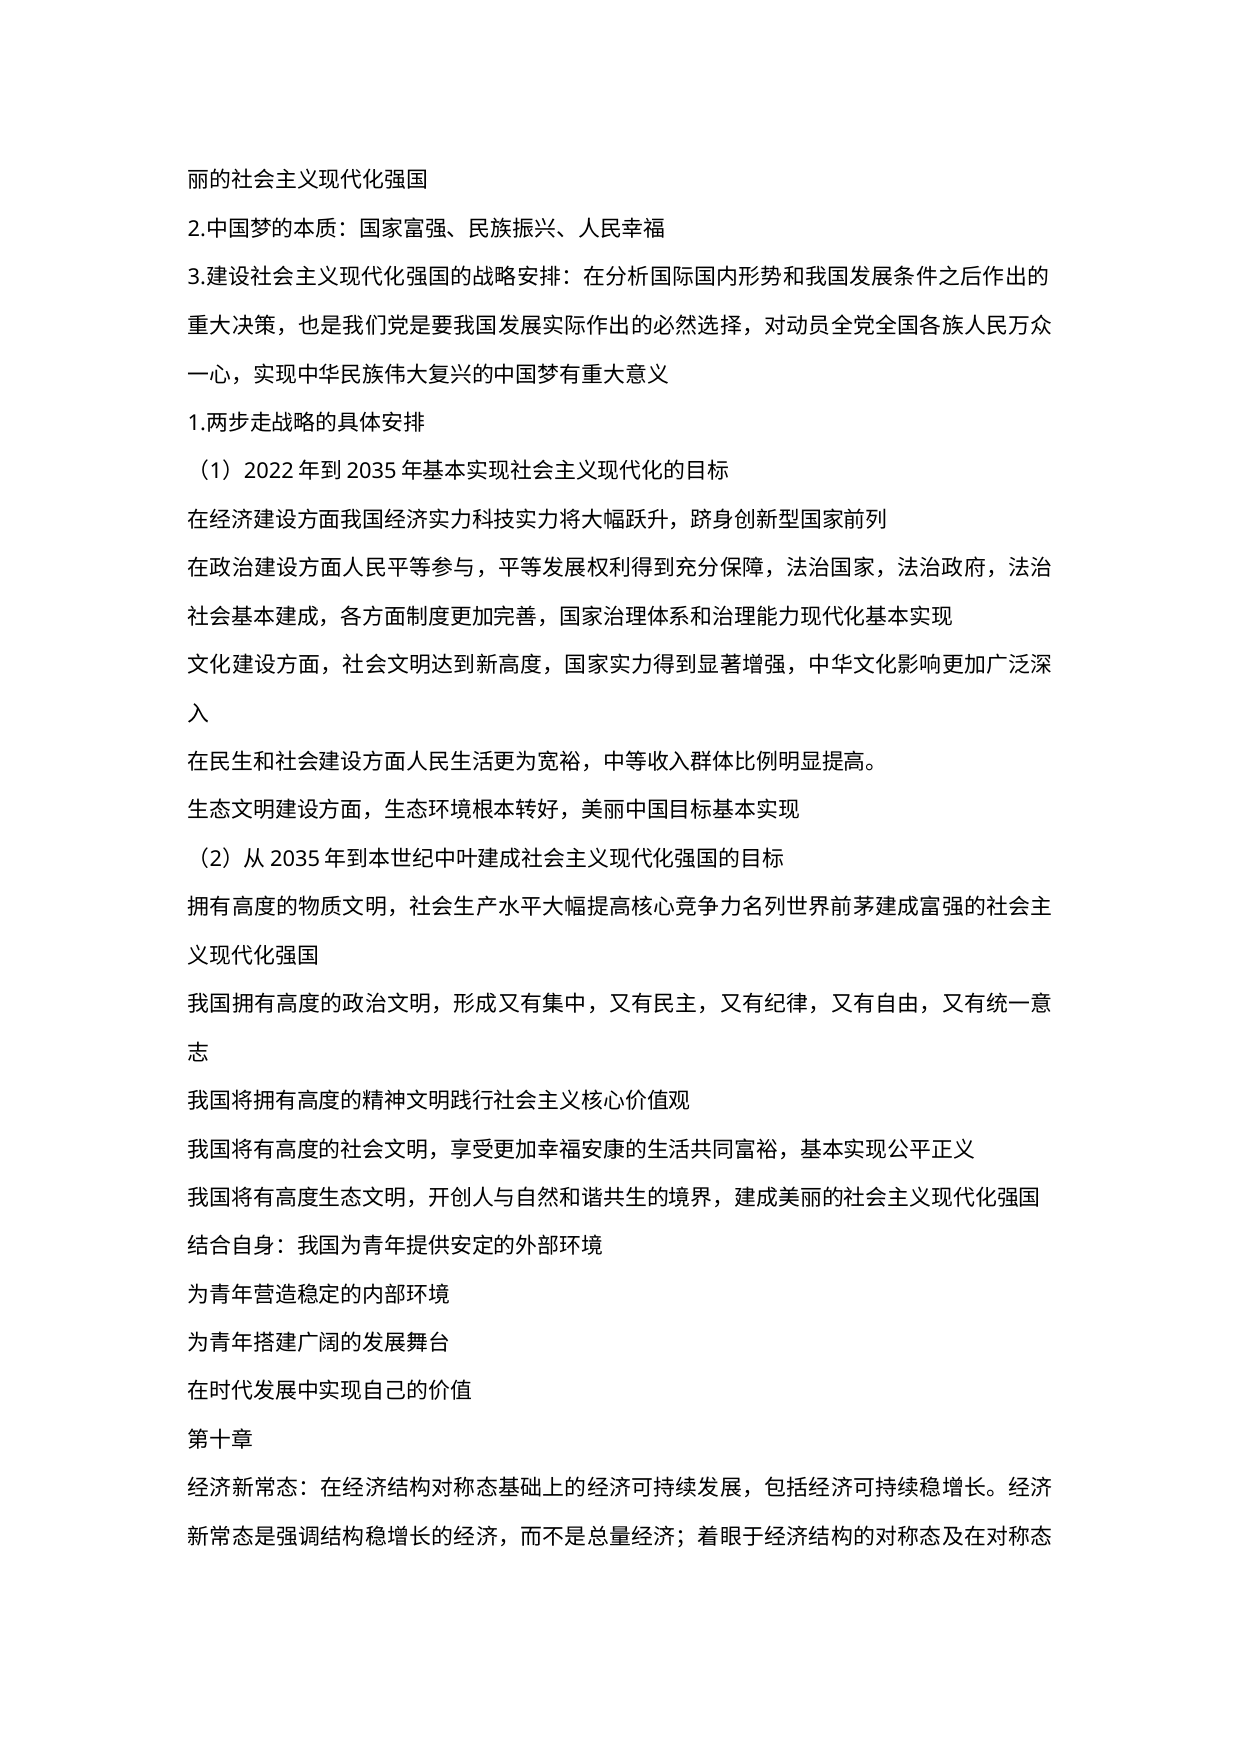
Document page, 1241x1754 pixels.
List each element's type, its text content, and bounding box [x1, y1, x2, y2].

text （1）2022年到2035年基本实现社会主义现代化的目标 [187, 453, 1053, 485]
text 我国将有高度生态文明，开创人与自然和谐共生的境界，建成美丽的社会主义现代化强国 [187, 1179, 1053, 1212]
text 文化建设方面，社会文明达到新高度，国家实力得到显著增强，中华文化影响更加广泛深入 [187, 647, 1053, 728]
text 2.中国梦的本质：国家富强、民族振兴、人民幸福 [187, 210, 1053, 243]
text 我国拥有高度的政治文明，形成又有集中，又有民主，又有纪律，又有自由，又有统一意志 [187, 986, 1053, 1067]
text 在政治建设方面人民平等参与，平等发展权利得到充分保障，法治国家，法治政府，法治社会基本建成，各方面制度更加完善，国家治理体系和治理能力现代化基本实现 [187, 549, 1053, 631]
text 在时代发展中实现自己的价值 [187, 1373, 1053, 1405]
text 在经济建设方面我国经济实力科技实力将大幅跃升，跻身创新型国家前列 [187, 501, 1053, 534]
text 第十章 [187, 1421, 1053, 1454]
text 在民生和社会建设方面人民生活更为宽裕，中等收入群体比例明显提高。 [187, 744, 1053, 776]
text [187, 162, 1053, 194]
text 3.建设社会主义现代化强国的战略安排：在分析国际国内形势和我国发展条件之后作出的重大决策，也是我们党是要我国发展实际作出的必然选择，对动员全党全国各族人民万众一心，实现中华民族伟大复兴的中国梦有重大意义 [187, 259, 1053, 389]
text 拥有高度的物质文明，社会生产水平大幅提高核心竞争力名列世界前茅建成富强的社会主义现代化强国 [187, 889, 1053, 970]
text 生态文明建设方面，生态环境根本转好，美丽中国目标基本实现 [187, 792, 1053, 824]
text 为青年营造稳定的内部环境 [187, 1276, 1053, 1309]
text 为青年搭建广阔的发展舞台 [187, 1324, 1053, 1357]
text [187, 1469, 1053, 1551]
text 1.两步走战略的具体安排 [187, 404, 1053, 437]
text 我国将拥有高度的精神文明践行社会主义核心价值观 [187, 1083, 1053, 1115]
text （2）从2035年到本世纪中叶建成社会主义现代化强国的目标 [187, 840, 1053, 873]
text 我国将有高度的社会文明，享受更加幸福安康的生活共同富裕，基本实现公平正义 [187, 1131, 1053, 1164]
text 结合自身：我国为青年提供安定的外部环境 [187, 1228, 1053, 1260]
